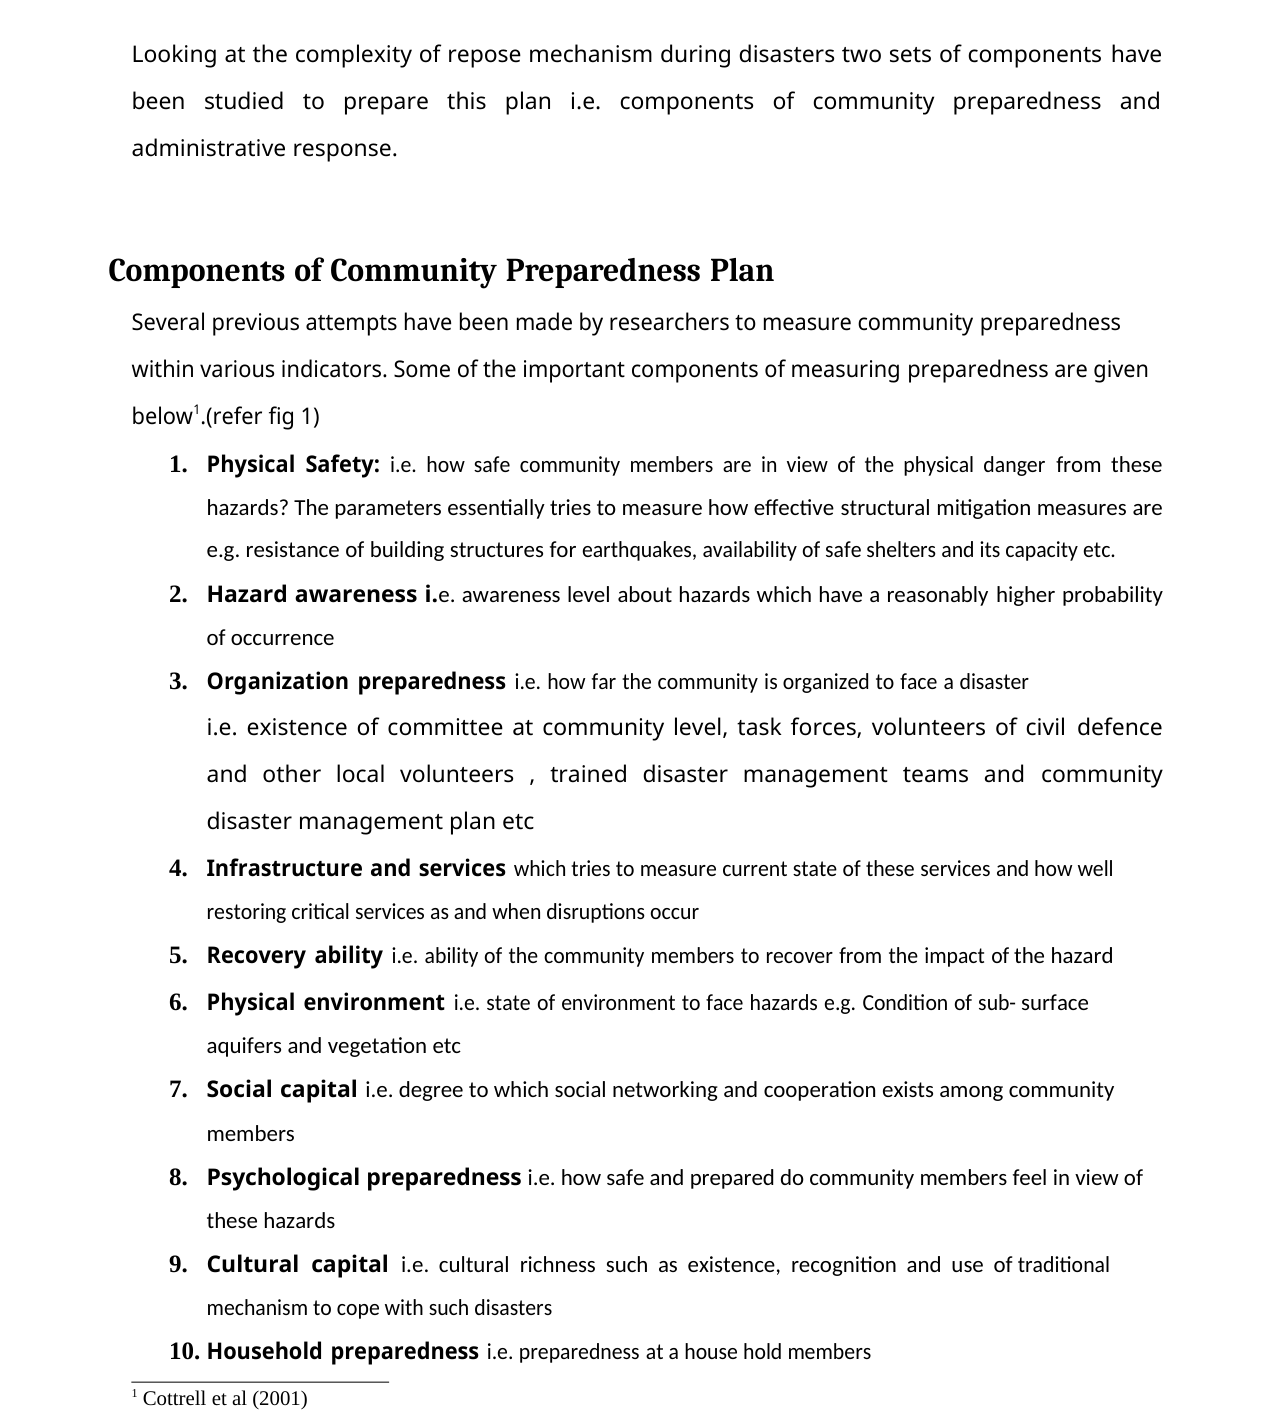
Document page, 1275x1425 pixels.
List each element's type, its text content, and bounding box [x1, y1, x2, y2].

list Cultural capital i.e. cultural richness such as existence, recognition and use of traditional mechanism to cope with such disasters [169, 1248, 1162, 1321]
list Hazard awareness i.e. awareness level about hazards which have a reasonably higher probability of occurrence [169, 578, 1163, 651]
list Recovery ability i.e. ability of the community members to recover from the impact of the hazard [169, 939, 1162, 971]
subtitle Components of Community Preparedness Plan [108, 252, 1187, 290]
list Organization preparedness i.e. how far the community is organized to face a disaster [169, 665, 1187, 696]
list Psychological preparedness i.e. how safe and prepared do community members feel in view of these hazards [169, 1161, 1163, 1234]
text i.e. existence of committee at community level, task forces, volunteers of civil defence and other local volunteers , trained disaster management teams and community disaster management plan etc [206, 710, 1163, 836]
text Looking at the complexity of repose mechanism during disasters two sets of components have been studied to prepare this plan i.e. components of community preparedness and administrative response. [131, 38, 1162, 163]
list Social capital i.e. degree to which social networking and cooperation exists among community members [169, 1073, 1162, 1147]
list Household preparedness i.e. preparedness at a house hold members [169, 1335, 1187, 1366]
text 1 Cottrell et al (2001) [131, 1382, 1187, 1410]
text Several previous attempts have been made by researchers to measure community preparedness within various indicators. Some of the important components of measuring preparedness are given below1.(refer fig 1) [131, 306, 1159, 432]
list Infrastructure and services which tries to measure current state of these services and how well restoring critical services as and when disruptions occur [169, 852, 1162, 925]
list Physical Safety: i.e. how safe community members are in view of the physical danger from these hazards? The parameters essentially tries to measure how effective structural mitigation measures are e.g. resistance of building structures for earthquakes, availability of safe shelters and its capacity etc. [169, 448, 1162, 563]
list Physical environment i.e. state of environment to face hazards e.g. Condition of sub- surface aquifers and vegetation etc [169, 986, 1162, 1059]
